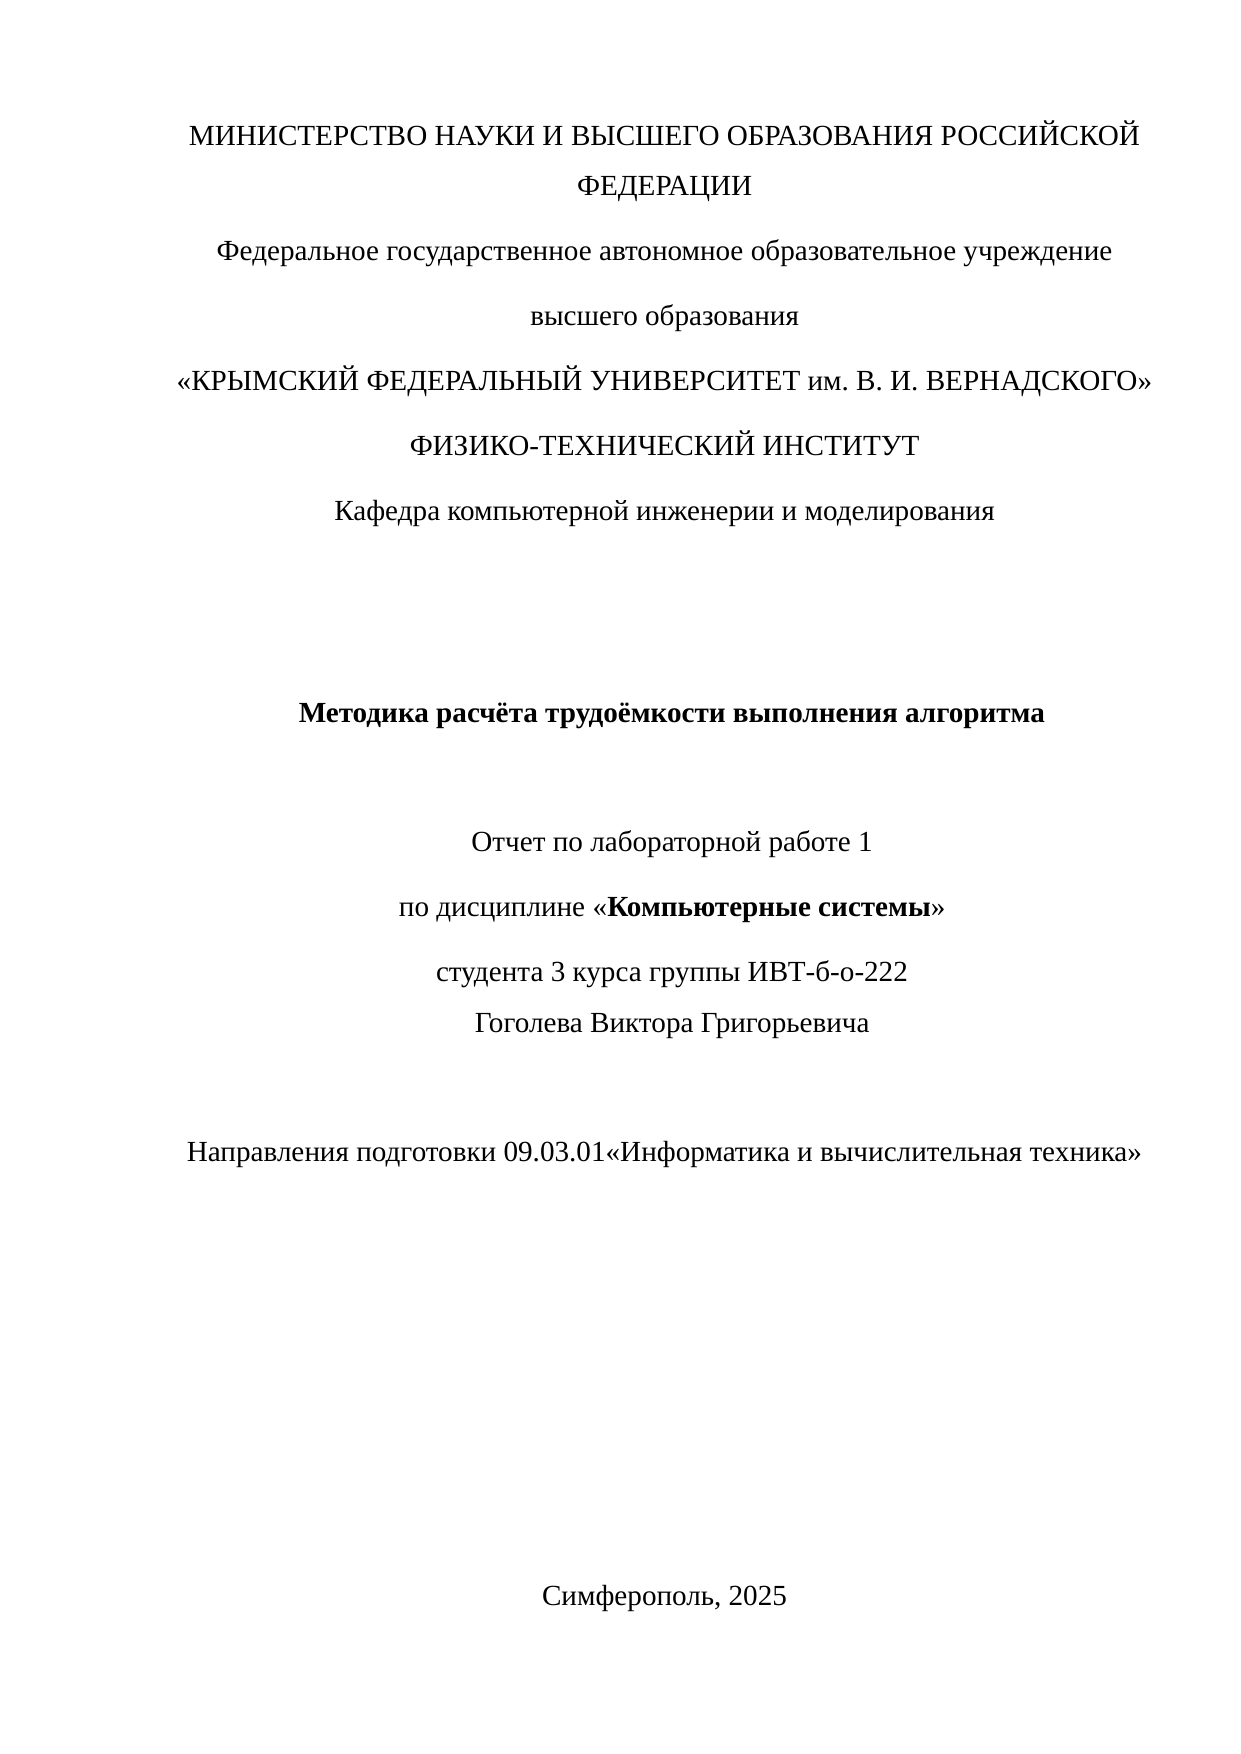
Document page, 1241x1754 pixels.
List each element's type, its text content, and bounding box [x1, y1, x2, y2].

text ФИЗИКО-ТЕХНИЧЕСКИЙ ИНСТИТУТ [162, 428, 1167, 462]
text Кафедра компьютерной инженерии и моделирования [162, 493, 1167, 526]
text по дисциплине «Компьютерные системы» [177, 889, 1167, 923]
text Методика расчёта трудоёмкости выполнения алгоритма [177, 695, 1167, 728]
text Симферополь, 2025 [177, 1578, 1152, 1612]
text Отчет по лабораторной работе 1 [177, 824, 1167, 858]
text Федеральное государственное автономное образовательное учреждение [162, 233, 1167, 267]
text студента 3 курса группы ИВТ-б-о-222 Гоголева Виктора Григорьевича [177, 954, 1167, 1038]
text Направления подготовки 09.03.01«Информатика и вычислительная техника» [177, 1134, 1152, 1211]
text высшего образования [162, 298, 1167, 332]
text «КРЫМСКИЙ ФЕДЕРАЛЬНЫЙ УНИВЕРСИТЕТ им. В. И. ВЕРНАДСКОГО» [162, 363, 1167, 397]
text МИНИСТЕРСТВО НАУКИ И ВЫСШЕГО ОБРАЗОВАНИЯ РОССИЙСКОЙ ФЕДЕРАЦИИ [162, 118, 1167, 202]
